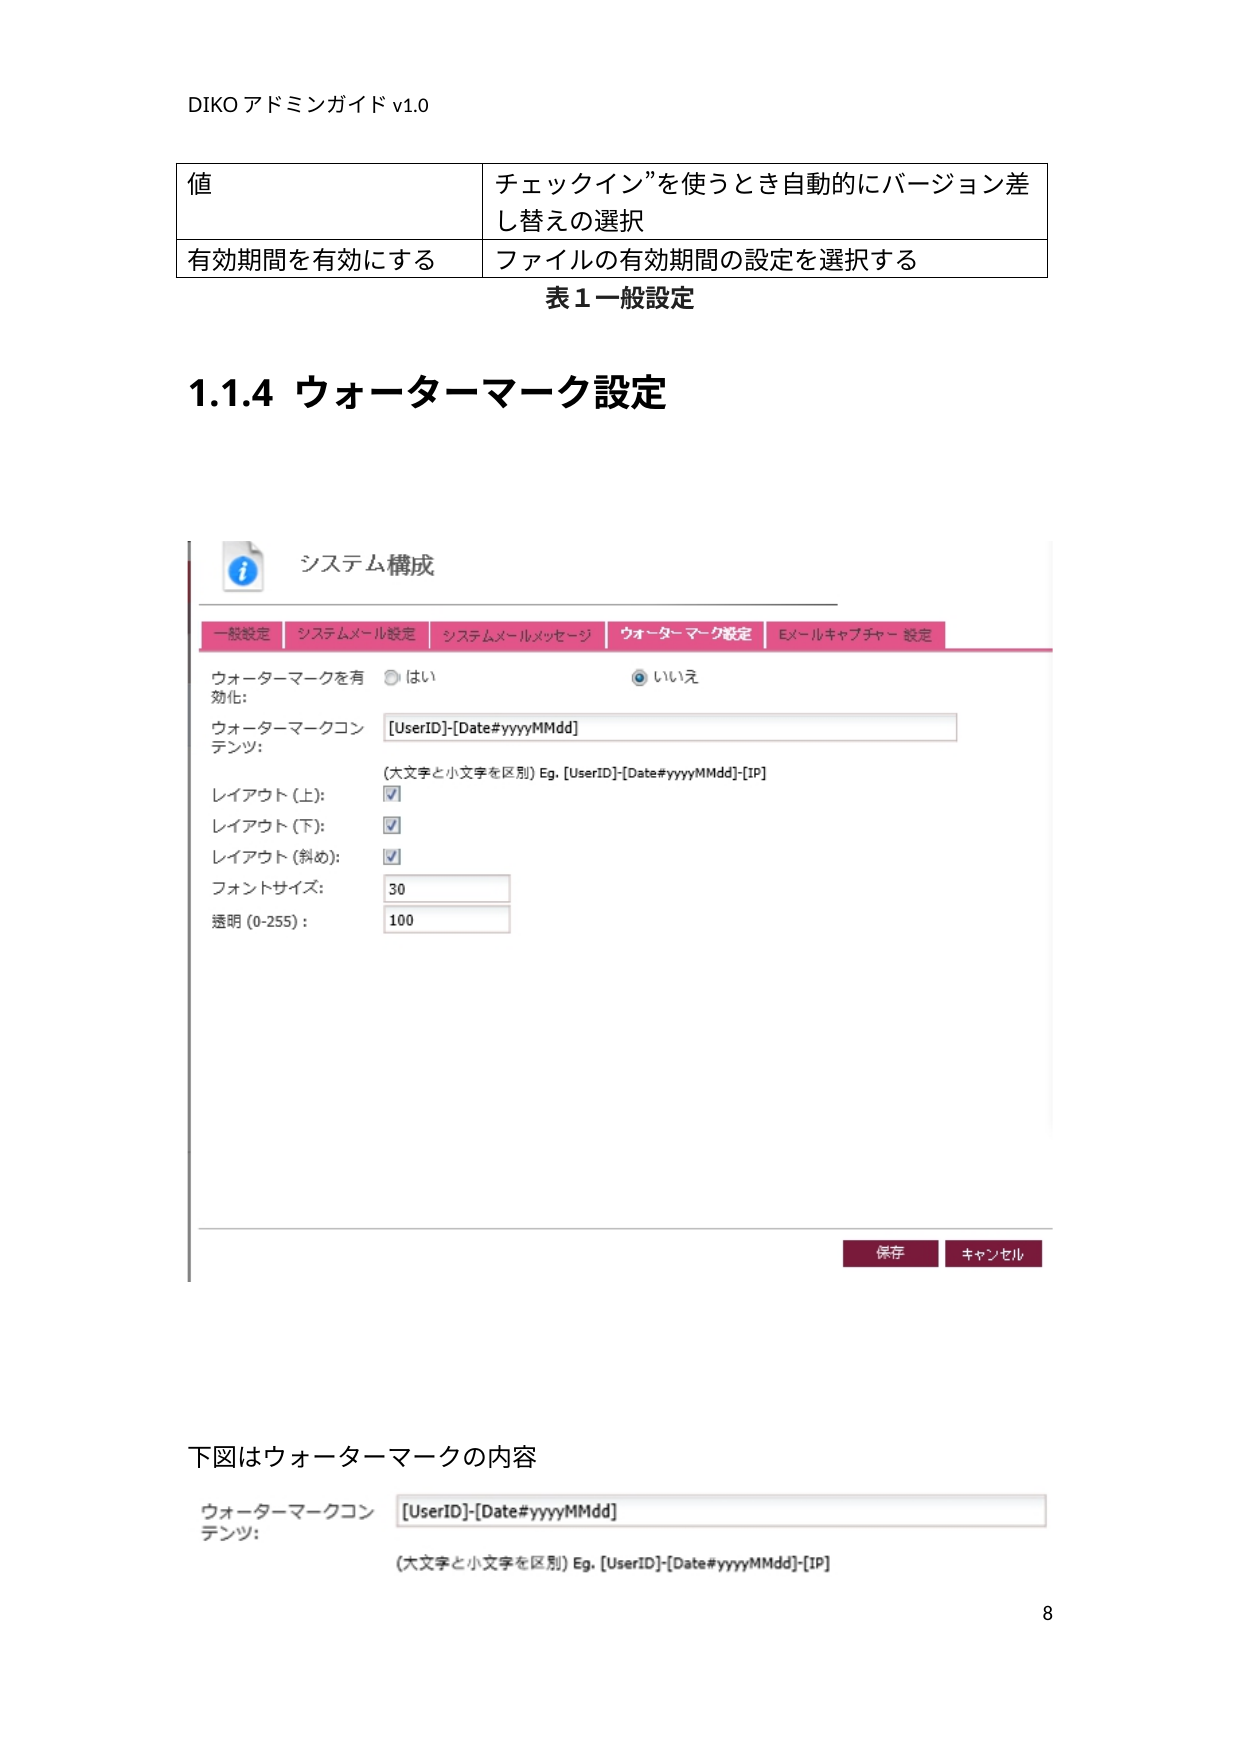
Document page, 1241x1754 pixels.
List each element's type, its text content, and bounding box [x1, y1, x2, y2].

table_cell 有効期間を有効にする [177, 240, 482, 277]
picture [187, 541, 1053, 1282]
subtitle 1.1.4 ウォーターマーク設定 [187, 353, 1053, 428]
text 表１一般設定 [187, 278, 1053, 316]
table_cell ファイルの有効期間の設定を選択する [483, 240, 1047, 277]
table_cell バージョン差換えの既定値 [177, 164, 482, 238]
text 下図はウォーターマークの内容 [187, 1437, 1053, 1474]
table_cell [483, 164, 1047, 238]
picture [187, 1485, 1053, 1577]
